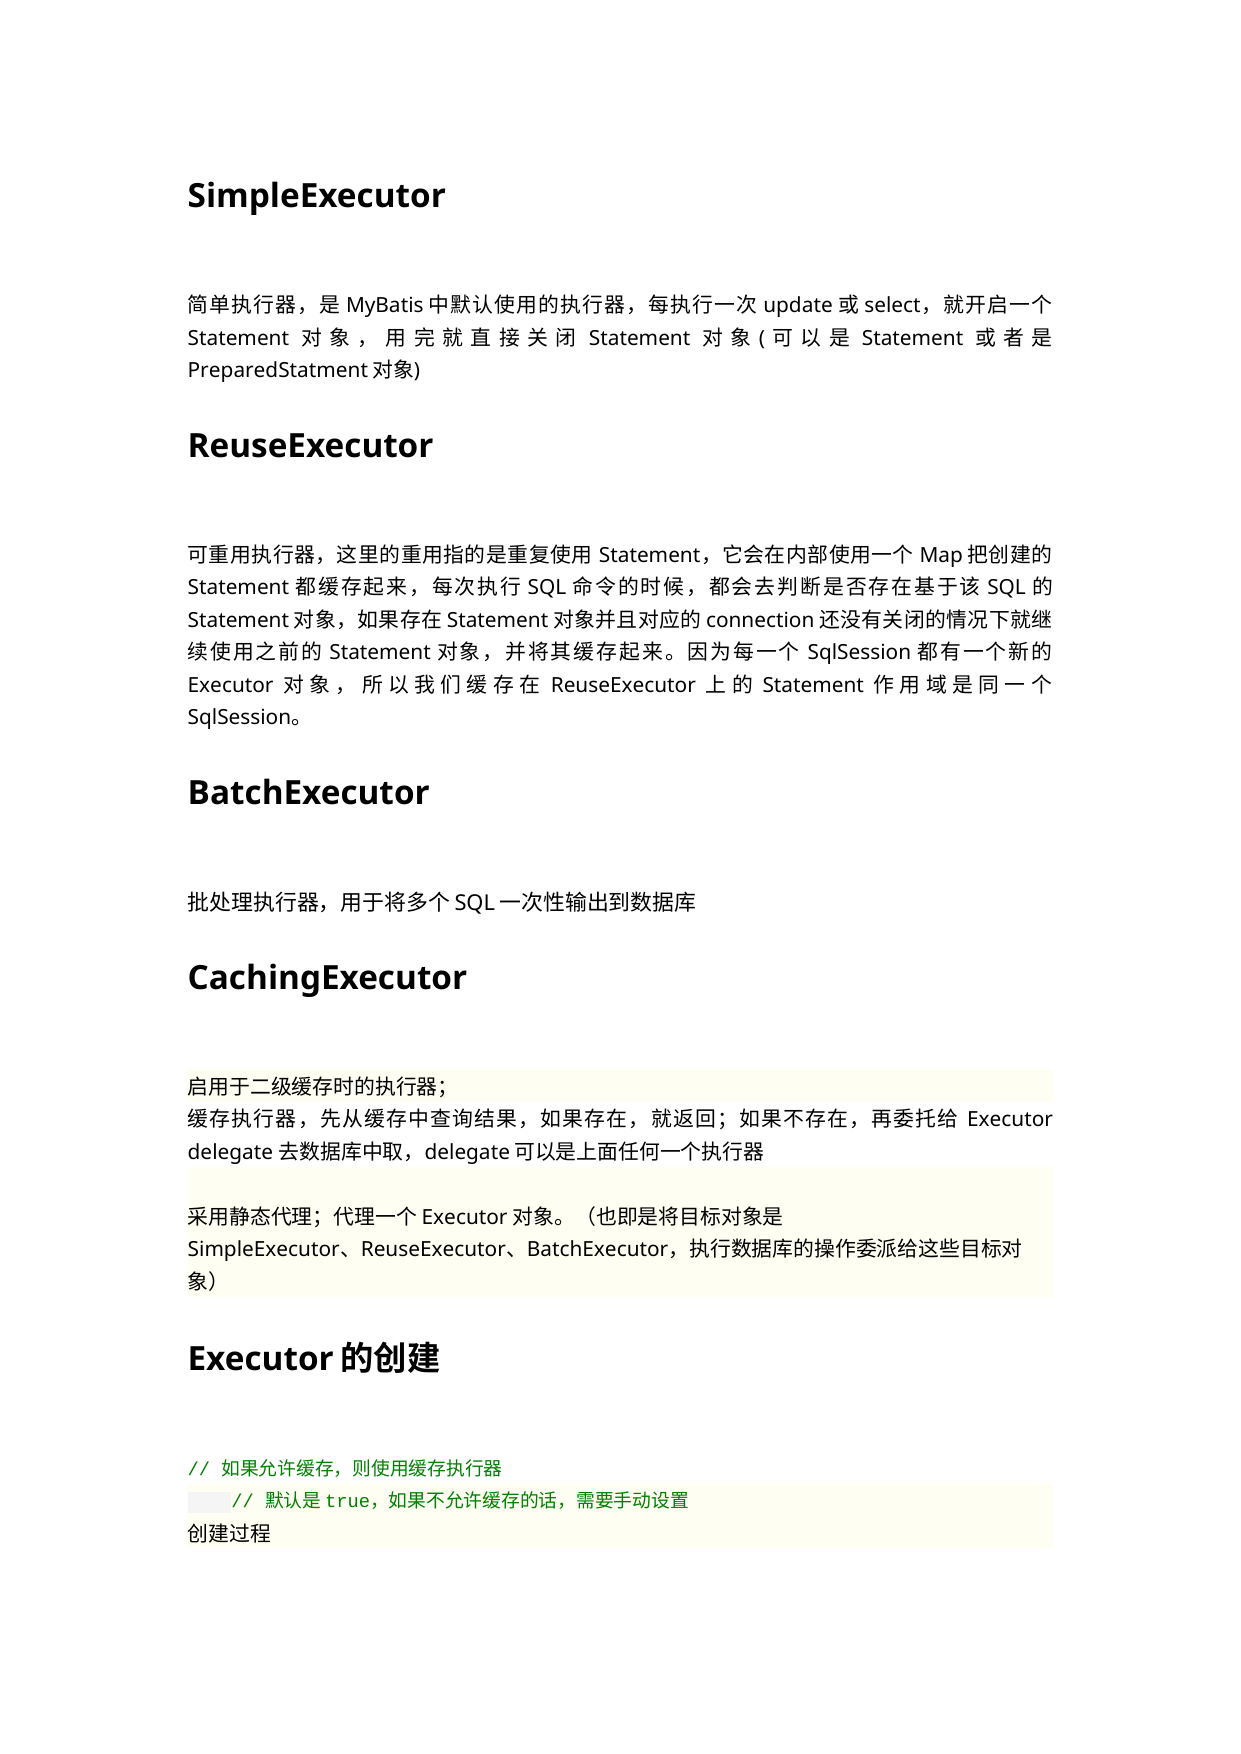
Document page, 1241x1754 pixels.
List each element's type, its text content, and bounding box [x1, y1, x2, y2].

text 启用于二级缓存时的执行器； [187, 1069, 1053, 1102]
subtitle ReuseExecutor [187, 412, 1053, 477]
subtitle SimpleExecutor [187, 162, 1053, 227]
text 创建过程 [187, 1516, 1053, 1548]
text // 默认是true，如果不允许缓存的话，需要手动设置 [187, 1483, 1053, 1516]
text 缓存执行器，先从缓存中查询结果，如果存在，就返回；如果不存在，再委托给Executor delegate 去数据库中取，delegate可以是上面任何一个执行器 [187, 1102, 1053, 1167]
text 简单执行器，是MyBatis中默认使用的执行器，每执行一次update或select，就开启一个Statement对象，用完就直接关闭Statement对象(可以是Statement或者是PreparedStatment对象) [187, 287, 1053, 385]
text 可重用执行器，这里的重用指的是重复使用Statement，它会在内部使用一个Map把创建的Statement都缓存起来，每次执行SQL命令的时候，都会去判断是否存在基于该SQL的Statement对象，如果存在Statement对象并且对应的connection还没有关闭的情况下就继续使用之前的Statement对象，并将其缓存起来。因为每一个SqlSession都有一个新的Executor对象，所以我们缓存在ReuseExecutor上的Statement作用域是同一个SqlSession。 [187, 537, 1053, 732]
text 采用静态代理；代理一个 Executor 对象。（也即是将目标对象是SimpleExecutor、ReuseExecutor、BatchExecutor，执行数据库的操作委派给这些目标对象） [187, 1199, 1053, 1297]
text // 如果允许缓存，则使用缓存执行器 [187, 1451, 1053, 1483]
subtitle CachingExecutor [187, 944, 1053, 1009]
subtitle Executor的创建 [187, 1324, 1053, 1389]
text 批处理执行器，用于将多个SQL一次性输出到数据库 [187, 884, 1053, 917]
subtitle BatchExecutor [187, 759, 1053, 824]
